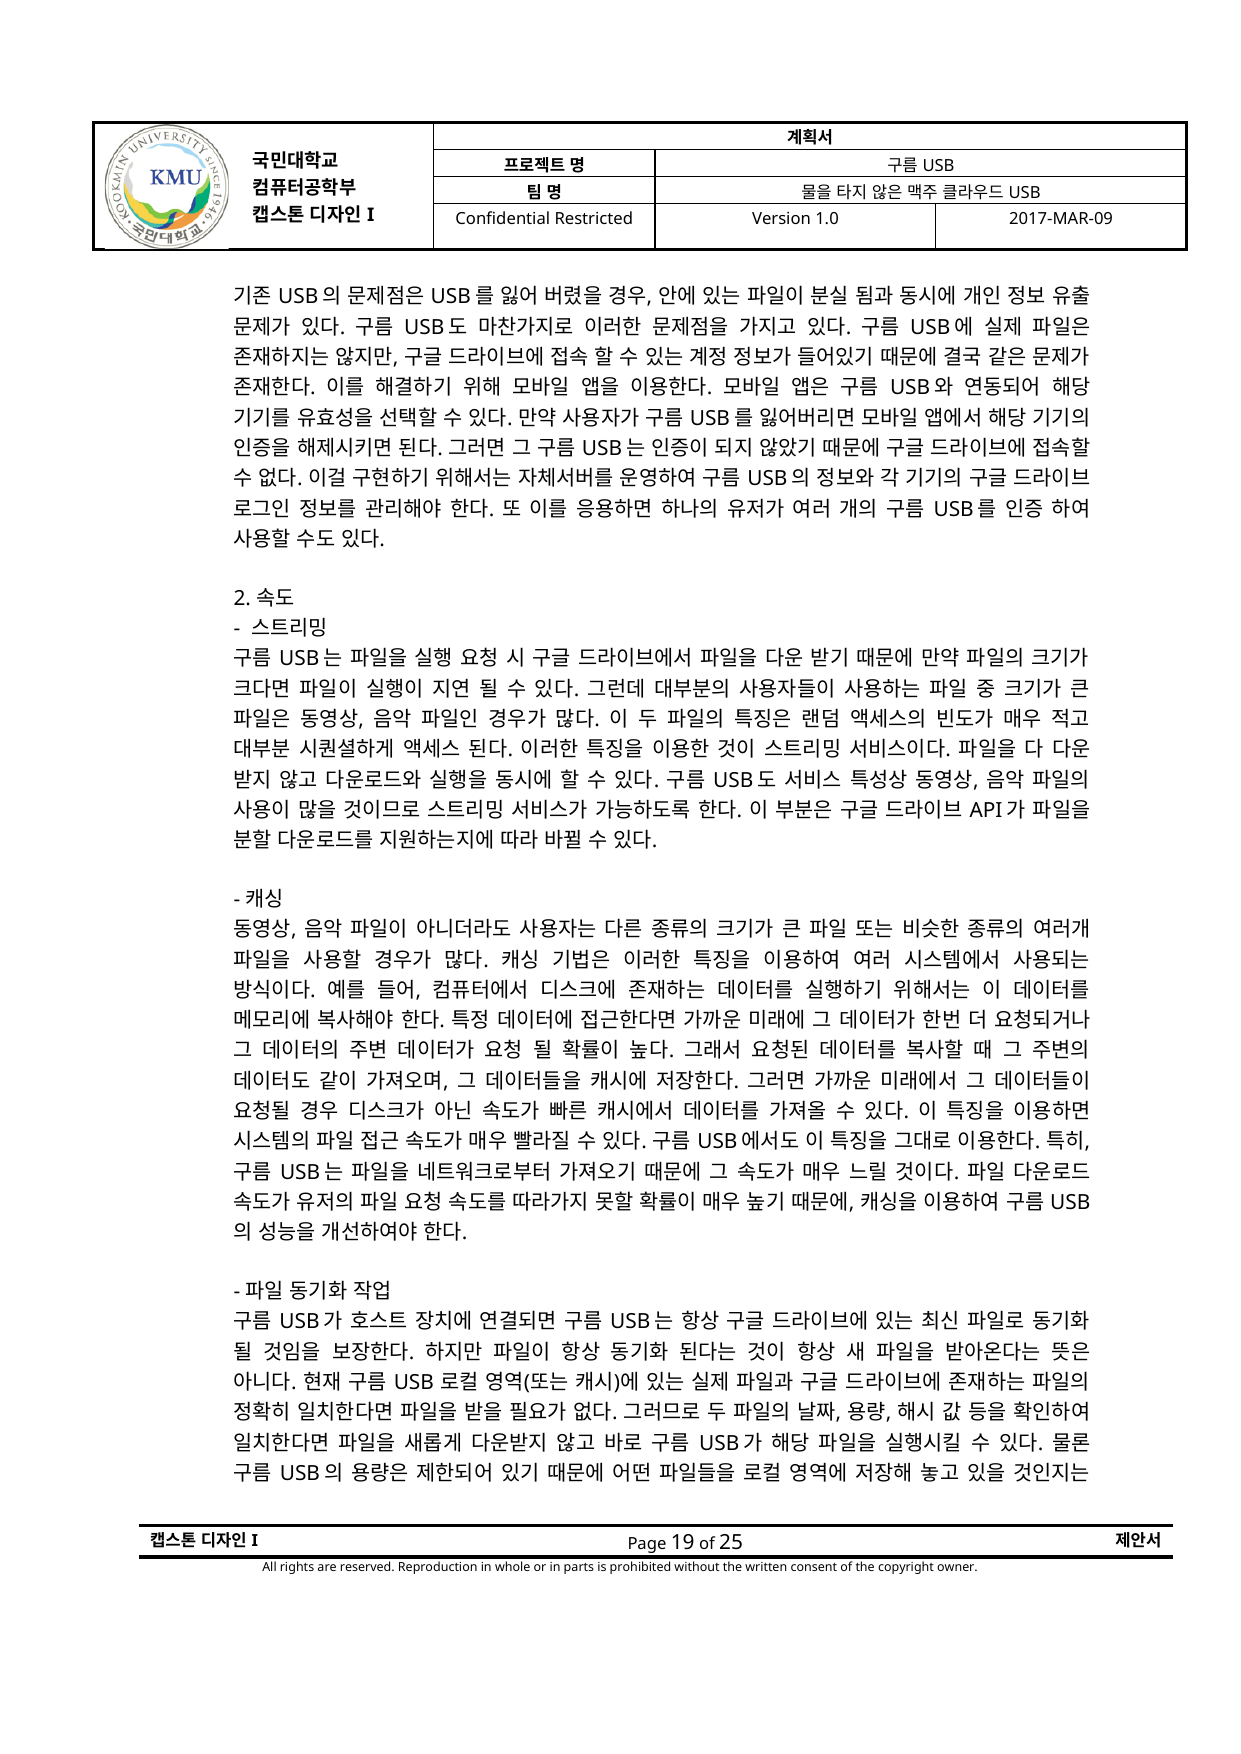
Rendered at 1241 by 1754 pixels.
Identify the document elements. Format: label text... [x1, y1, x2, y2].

text 동영상, 음악 파일이 아니더라도 사용자는 다른 종류의 크기가 큰 파일 또는 비슷한 종류의 여러개 파일을 사용할 경우가 많다. 캐싱 기법은 이러한 특징을 이용하여 여러 시스템에서 사용되는 방식이다. 예를 들어, 컴퓨터에서 디스크에 존재하는 데이터를 실행하기 위해서는 이 데이터를 메모리에 복사해야 한다. 특정 데이터에 접근한다면 가까운 미래에 그 데이터가 한번 더 요청되거나 그 데이터의 주변 데이터가 요청 될 확률이 높다. 그래서 요청된 데이터를 복사할 때 그 주변의 데이터도 같이 가져오며, 그 데이터들을 캐시에 저장한다. 그러면 가까운 미래에서 그 데이터들이 요청될 경우 디스크가 아닌 속도가 빠른 캐시에서 데이터를 가져올 수 있다. 이 특징을 이용하면 시스템의 파일 접근 속도가 매우 빨라질 수 있다. 구름 USB에서도 이 특징을 그대로 이용한다. 특히, 구름 USB는 파일을 네트워크로부터 가져오기 때문에 그 속도가 매우 느릴 것이다. 파일 다운로드 속도가 유저의 파일 요청 속도를 따라가지 못할 확률이 매우 높기 때문에, 캐싱을 이용하여 구름 USB의 성능을 개선하여야 한다. [233, 912, 1090, 1246]
text 구름 USB는 파일을 실행 요청 시 구글 드라이브에서 파일을 다운 받기 때문에 만약 파일의 크기가 크다면 파일이 실행이 지연 될 수 있다. 그런데 대부분의 사용자들이 사용하는 파일 중 크기가 큰 파일은 동영상, 음악 파일인 경우가 많다. 이 두 파일의 특징은 랜덤 액세스의 빈도가 매우 적고 대부분 시퀀셜하게 액세스 된다. 이러한 특징을 이용한 것이 스트리밍 서비스이다. 파일을 다 다운 받지 않고 다운로드와 실행을 동시에 할 수 있다. 구름 USB도 서비스 특성상 동영상, 음악 파일의 사용이 많을 것이므로 스트리밍 서비스가 가능하도록 한다. 이 부분은 구글 드라이브 API가 파일을 분할 다운로드를 지원하는지에 따라 바뀔 수 있다. [233, 642, 1090, 854]
text - 파일 동기화 작업 [233, 1274, 1090, 1305]
text 2. 속도 [233, 581, 1090, 611]
text - 스트리밍 [233, 611, 1090, 642]
text 기존 USB의 문제점은 USB를 잃어 버렸을 경우, 안에 있는 파일이 분실 됨과 동시에 개인 정보 유출 문제가 있다. 구름 USB도 마찬가지로 이러한 문제점을 가지고 있다. 구름 USB에 실제 파일은 존재하지는 않지만, 구글 드라이브에 접속 할 수 있는 계정 정보가 들어있기 때문에 결국 같은 문제가 존재한다. 이를 해결하기 위해 모바일 앱을 이용한다. 모바일 앱은 구름 USB와 연동되어 해당 기기를 유효성을 선택할 수 있다. 만약 사용자가 구름 USB를 잃어버리면 모바일 앱에서 해당 기기의 인증을 해제시키면 된다. 그러면 그 구름 USB는 인증이 되지 않았기 때문에 구글 드라이브에 접속할 수 없다. 이걸 구현하기 위해서는 자체서버를 운영하여 구름 USB의 정보와 각 기기의 구글 드라이브 로그인 정보를 관리해야 한다. 또 이를 응용하면 하나의 유저가 여러 개의 구름 USB를 인증 하여 사용할 수도 있다. [233, 280, 1090, 552]
picture [104, 124, 229, 249]
text - 캐싱 [233, 882, 1090, 912]
